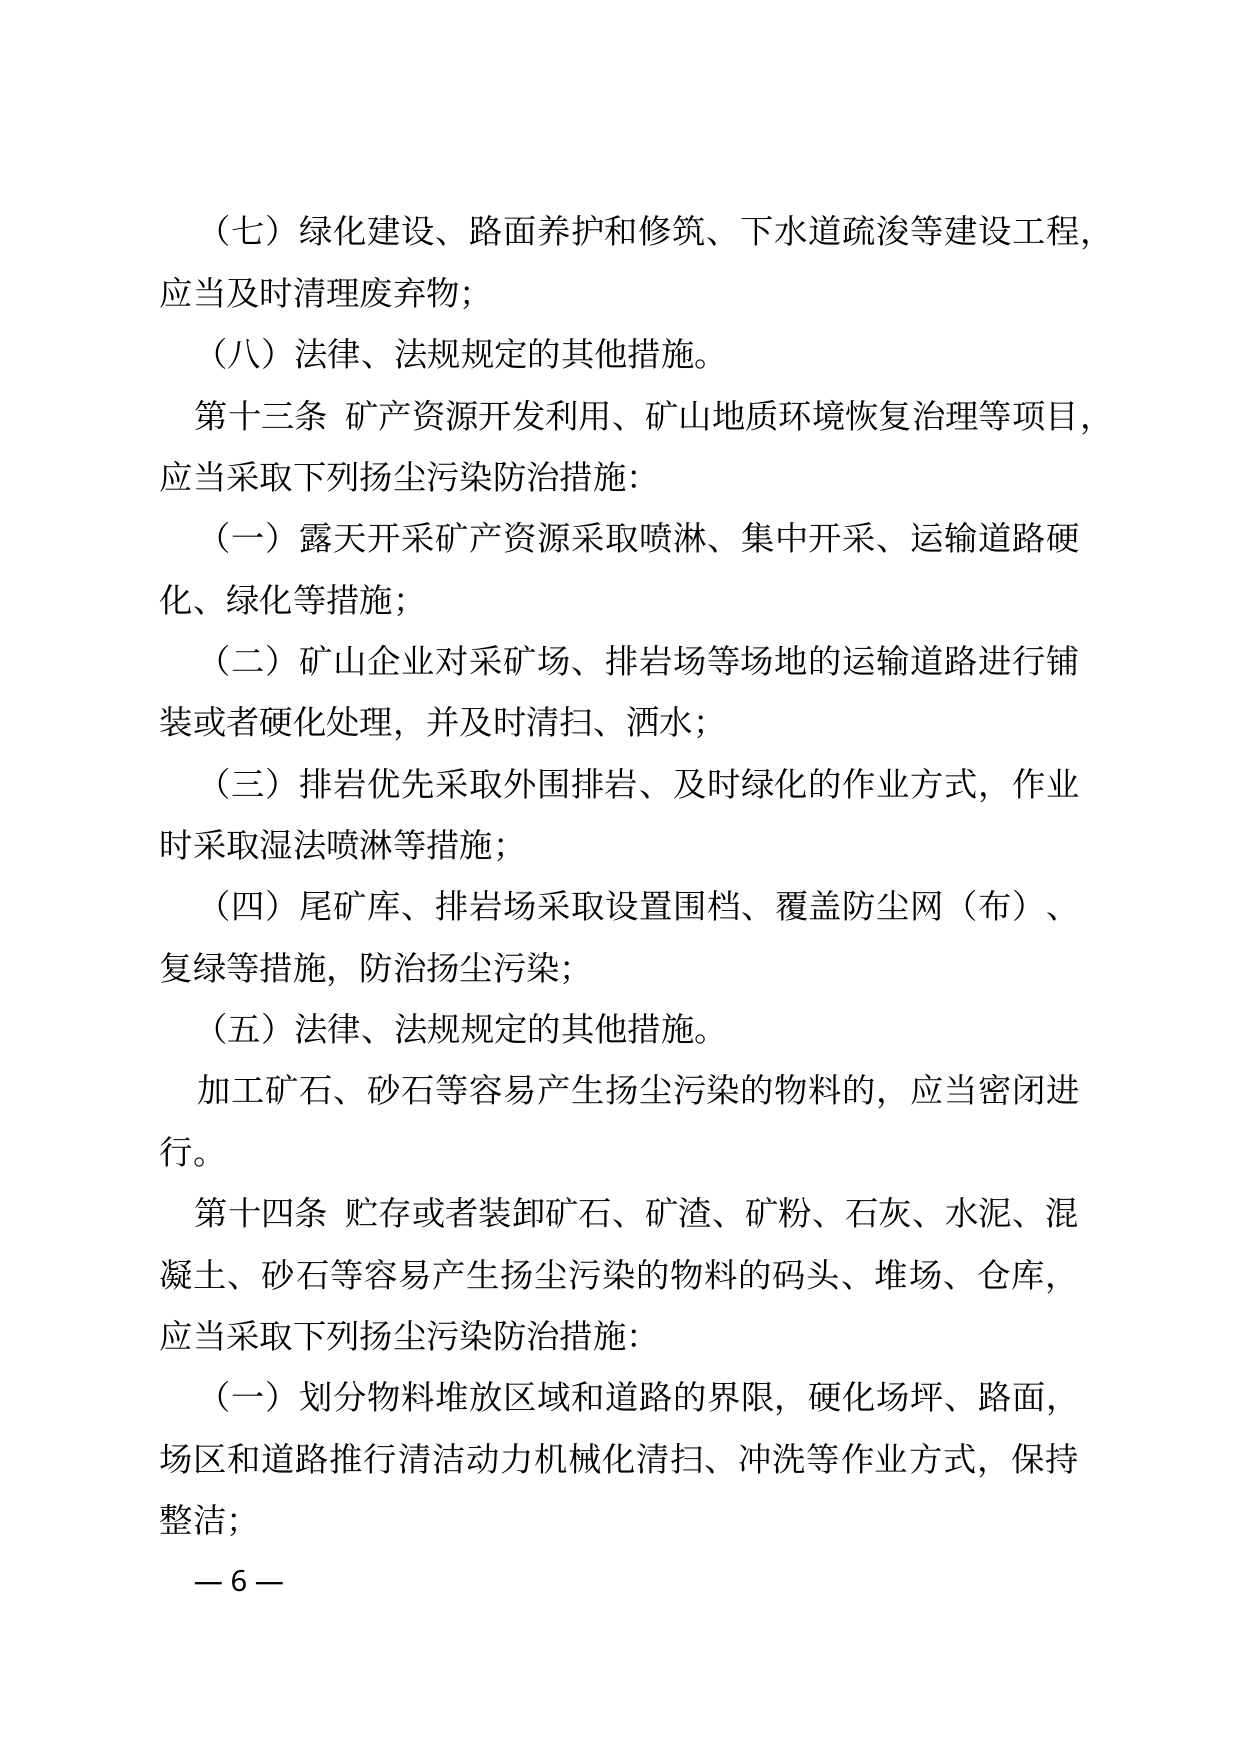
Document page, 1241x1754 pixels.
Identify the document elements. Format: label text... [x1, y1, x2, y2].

text （八）法律、法规规定的其他措施。 [159, 318, 1081, 379]
text （四）尾矿库、排岩场采取设置围档、覆盖防尘网（布）、复绿等措施，防治扬尘污染； [159, 870, 1081, 992]
text （一）划分物料堆放区域和道路的界限，硬化场坪、路面，场区和道路推行清洁动力机械化清扫、冲洗等作业方式，保持整洁； [159, 1361, 1081, 1545]
text （一）露天开采矿产资源采取喷淋、集中开采、运输道路硬化、绿化等措施； [159, 502, 1081, 624]
text 第十四条 贮存或者装卸矿石、矿渣、矿粉、石灰、水泥、混凝土、砂石等容易产生扬尘污染的物料的码头、堆场、仓库，应当采取下列扬尘污染防治措施： [159, 1177, 1081, 1361]
text 加工矿石、砂石等容易产生扬尘污染的物料的，应当密闭进行。 [159, 1054, 1081, 1177]
text （七）绿化建设、路面养护和修筑、下水道疏浚等建设工程，应当及时清理废弃物； [159, 195, 1081, 318]
text （三）排岩优先采取外围排岩、及时绿化的作业方式，作业时采取湿法喷淋等措施； [159, 747, 1081, 870]
text （五）法律、法规规定的其他措施。 [159, 992, 1081, 1054]
text （二）矿山企业对采矿场、排岩场等场地的运输道路进行铺装或者硬化处理，并及时清扫、洒水； [159, 624, 1081, 747]
text 第十三条 矿产资源开发利用、矿山地质环境恢复治理等项目，应当采取下列扬尘污染防治措施： [159, 379, 1081, 502]
